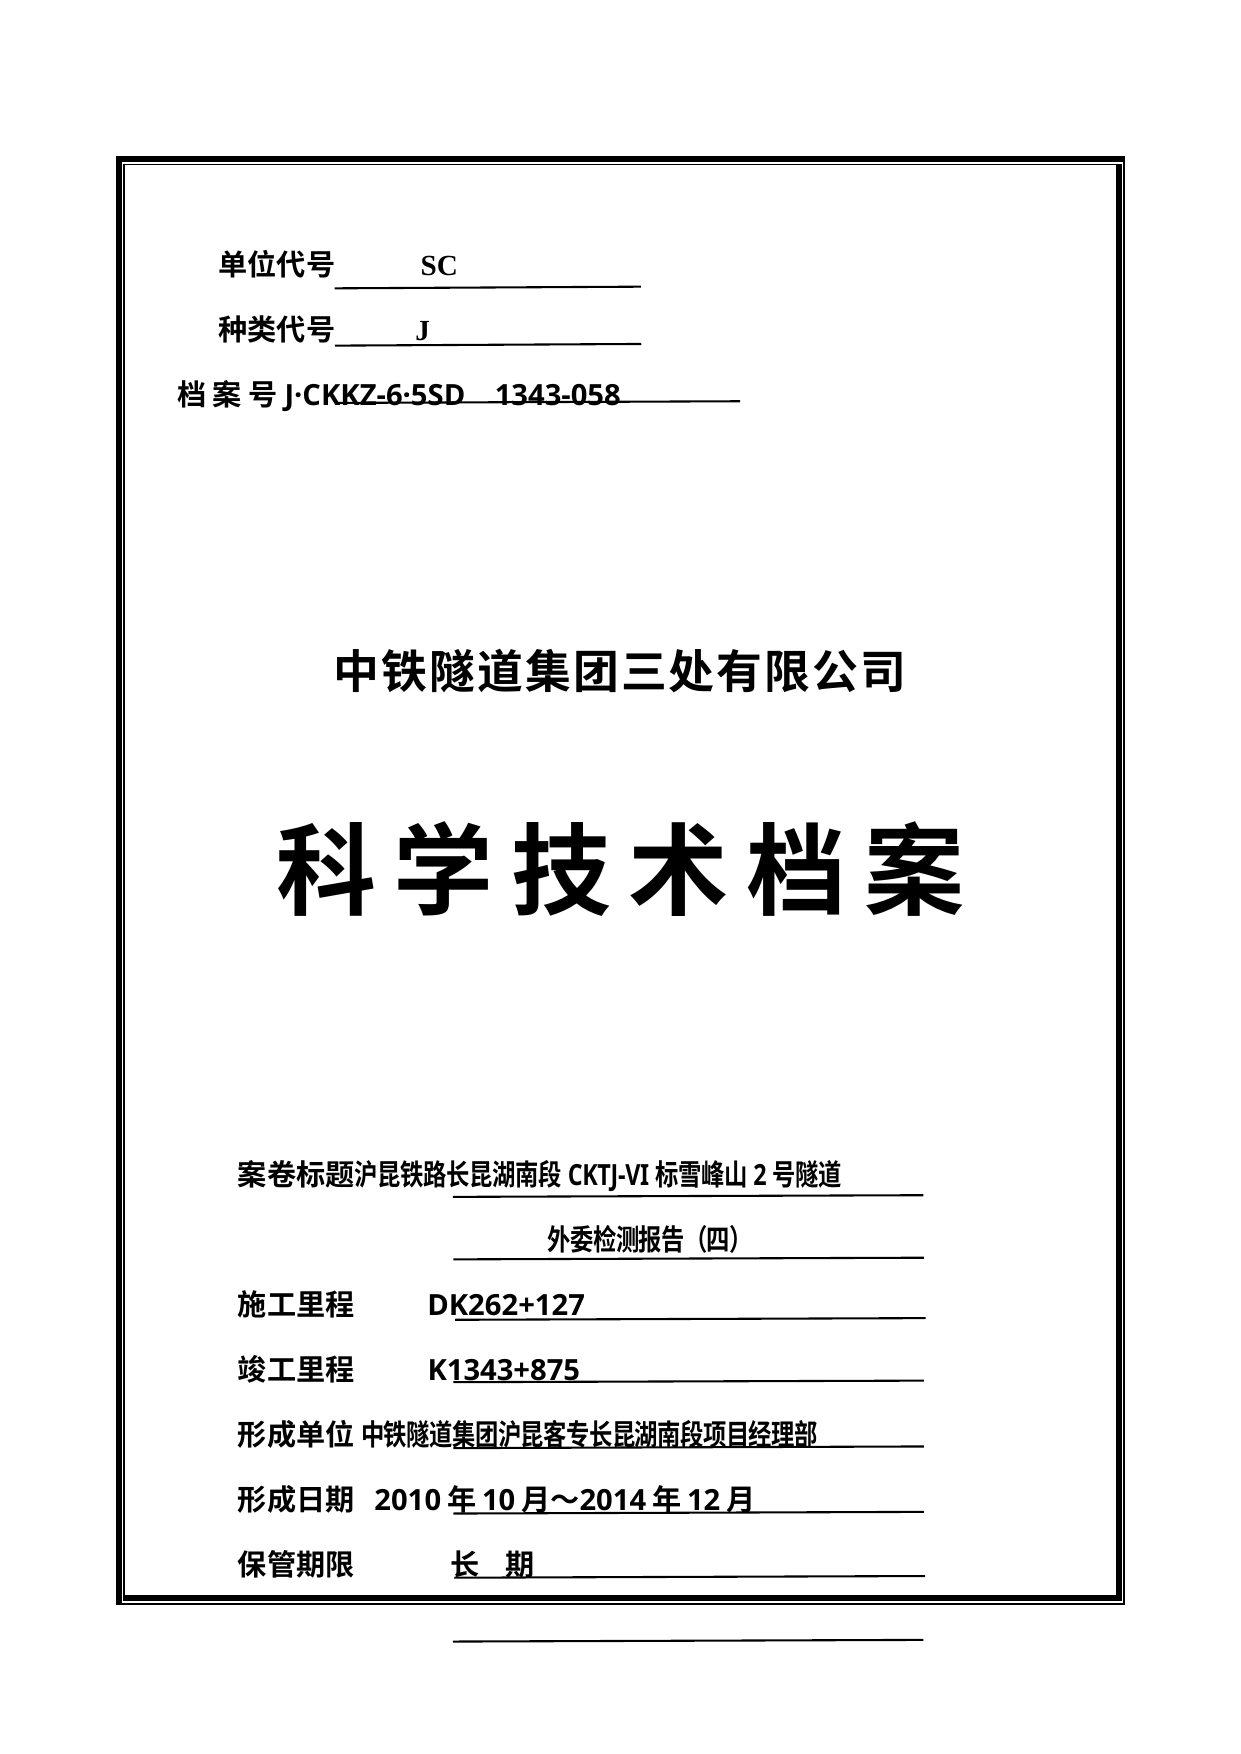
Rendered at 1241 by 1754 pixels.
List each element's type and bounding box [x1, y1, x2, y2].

table_header [125, 165, 1116, 1595]
